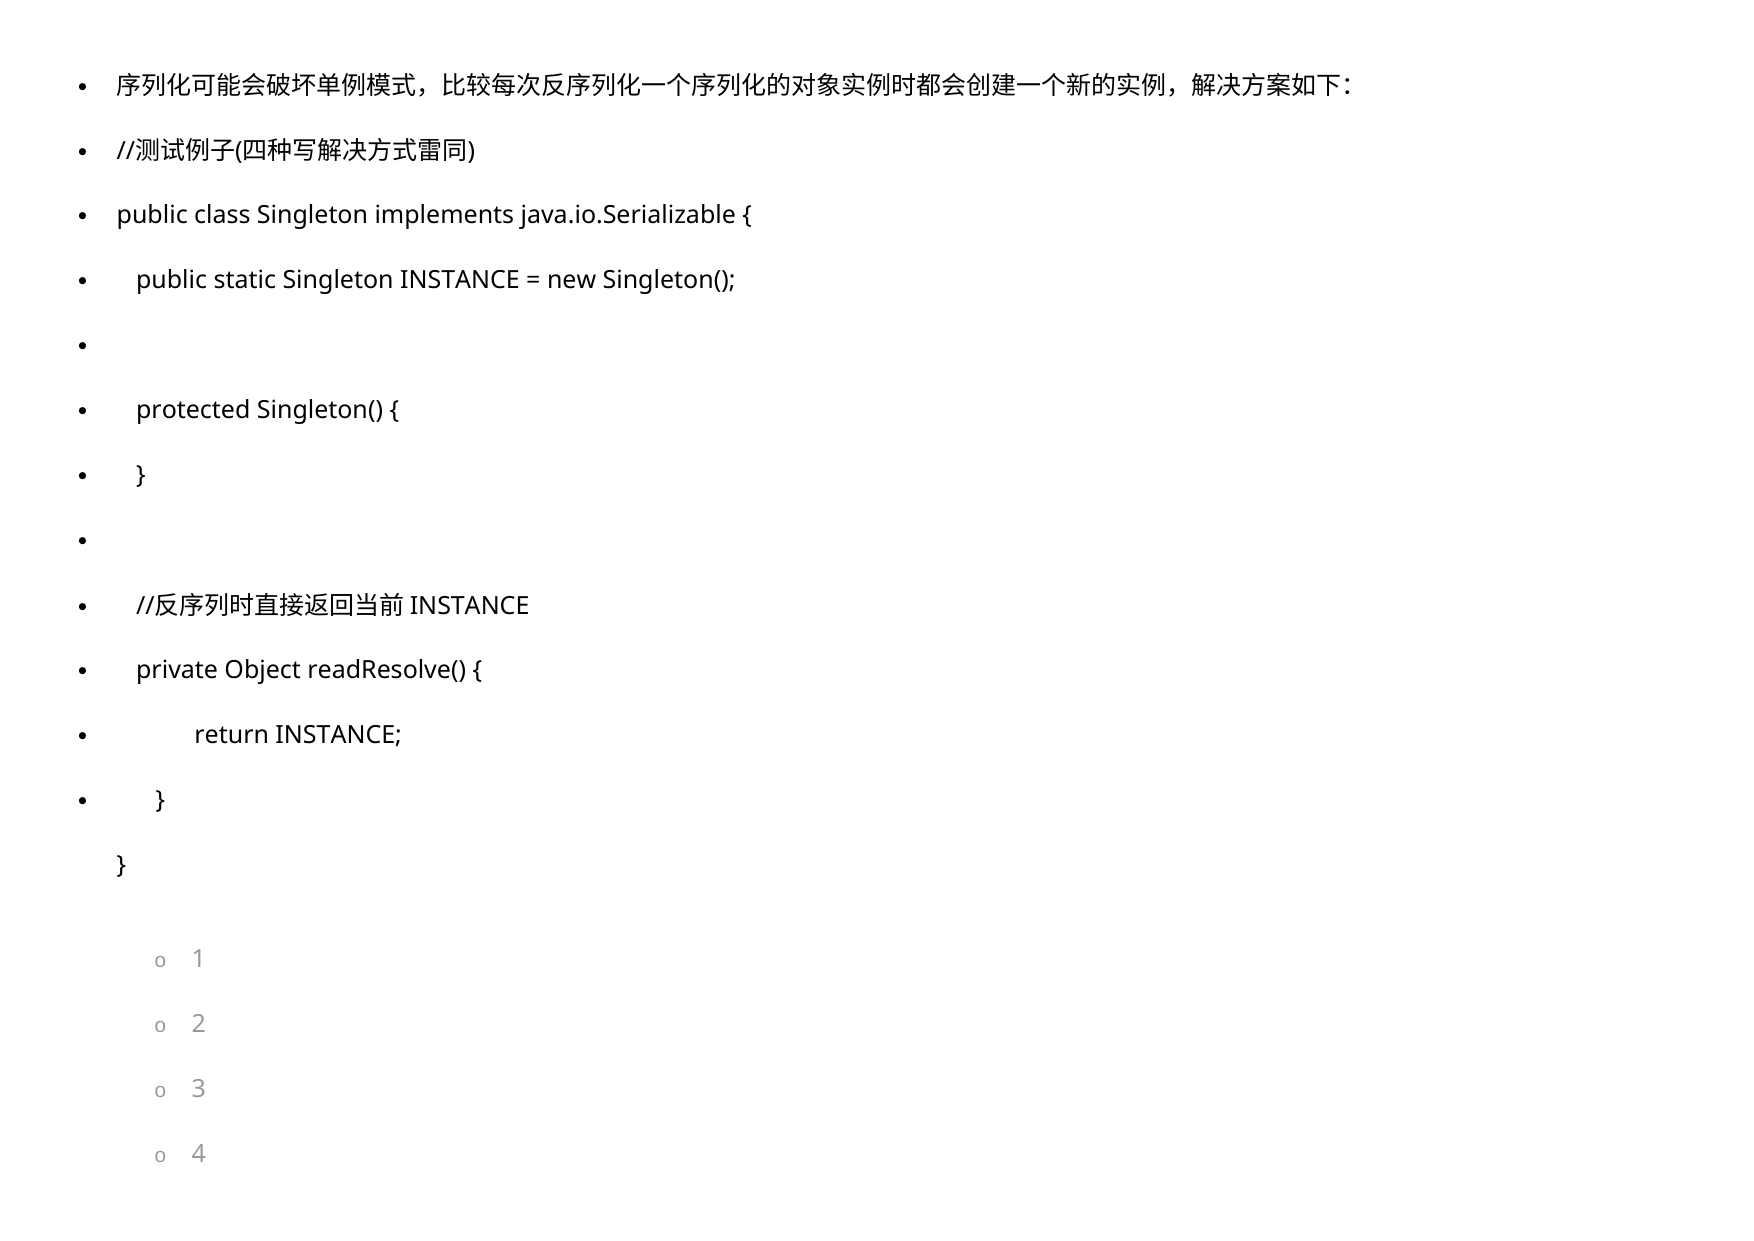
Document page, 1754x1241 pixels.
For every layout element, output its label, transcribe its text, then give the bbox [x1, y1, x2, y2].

list 4 [154, 1121, 1713, 1186]
list } [79, 766, 1713, 831]
list 序列化可能会破坏单例模式，比较每次反序列化一个序列化的对象实例时都会创建一个新的实例，解决方案如下： [79, 51, 1713, 116]
list 3 [154, 1056, 1713, 1121]
list } [79, 441, 1713, 506]
list private Object readResolve() { [79, 636, 1713, 701]
text } [116, 831, 1713, 896]
list //反序列时直接返回当前INSTANCE [79, 571, 1713, 636]
list public class Singleton implements java.io.Serializable { [79, 181, 1713, 246]
list protected Singleton() { [79, 376, 1713, 441]
list return INSTANCE; [79, 701, 1713, 766]
list 2 [154, 991, 1713, 1056]
list 1 [154, 926, 1713, 991]
list //测试例子(四种写解决方式雷同) [79, 116, 1713, 181]
list public static Singleton INSTANCE = new Singleton(); [79, 246, 1713, 311]
